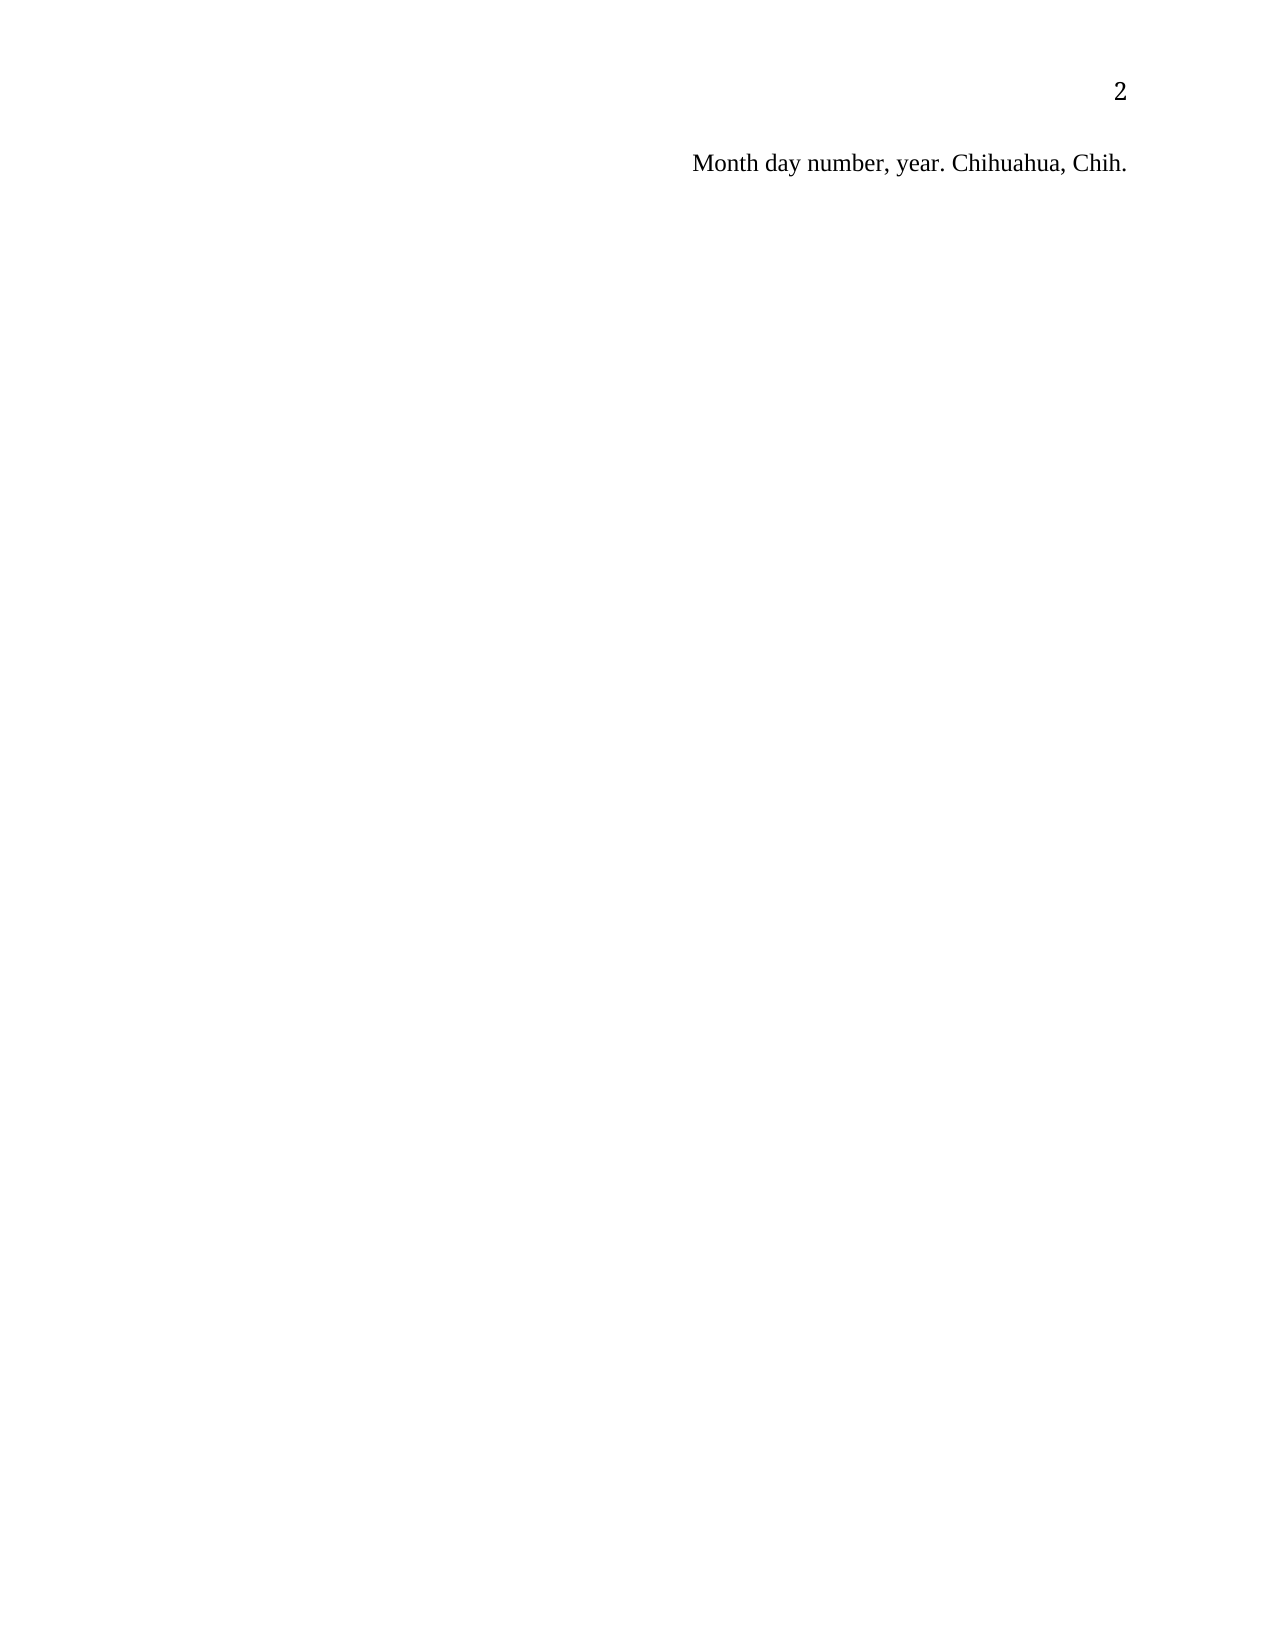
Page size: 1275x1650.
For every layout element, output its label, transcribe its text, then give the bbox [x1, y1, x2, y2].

subtitle Month day number, year. Chihuahua, Chih. [177, 148, 1127, 176]
